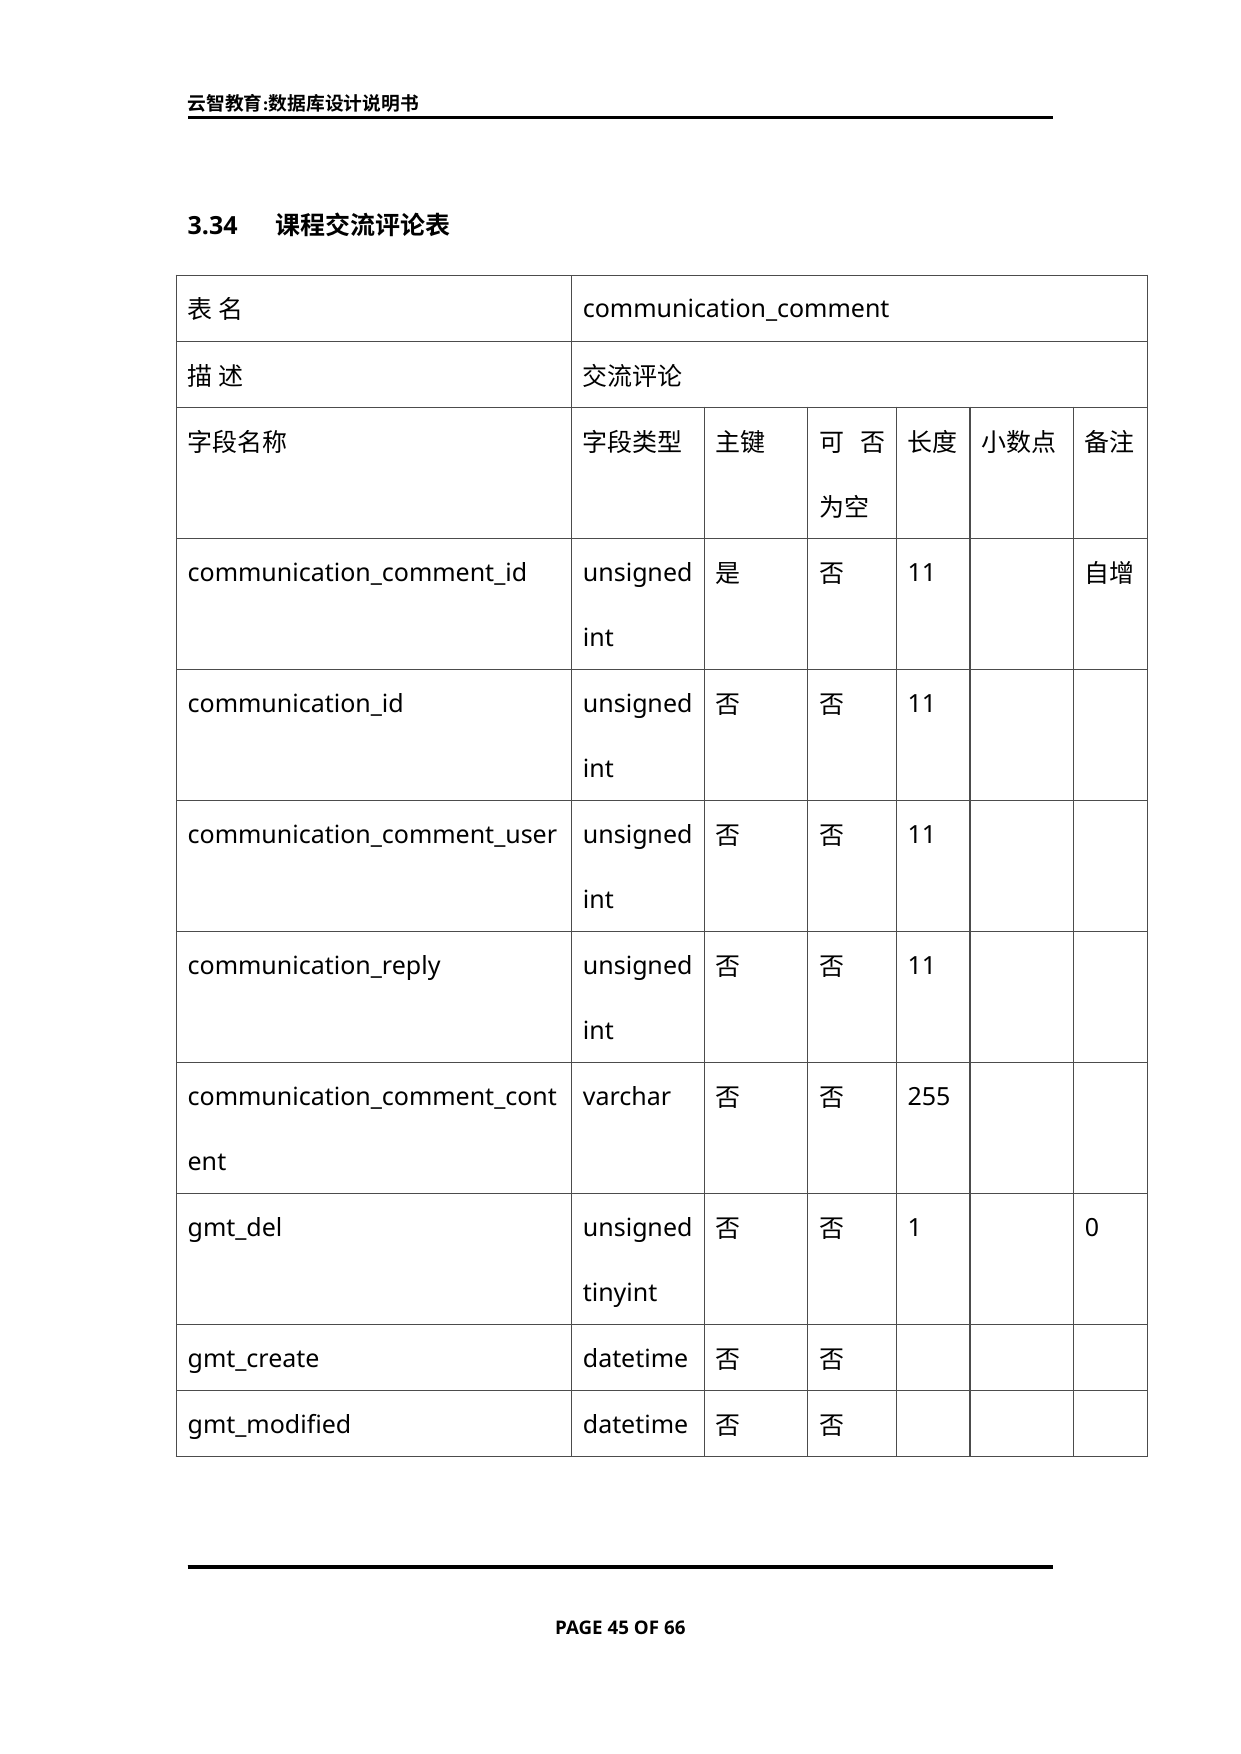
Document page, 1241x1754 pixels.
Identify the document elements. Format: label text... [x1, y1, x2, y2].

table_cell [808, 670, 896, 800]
table_cell 主键 [705, 408, 807, 538]
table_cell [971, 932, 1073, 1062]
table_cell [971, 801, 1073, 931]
table_cell 11 [897, 539, 969, 669]
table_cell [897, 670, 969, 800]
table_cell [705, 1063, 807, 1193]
table_cell unsigned int [572, 539, 704, 669]
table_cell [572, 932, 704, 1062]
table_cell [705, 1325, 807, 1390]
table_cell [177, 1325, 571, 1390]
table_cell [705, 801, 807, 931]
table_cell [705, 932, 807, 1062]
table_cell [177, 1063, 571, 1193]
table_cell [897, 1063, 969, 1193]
table_cell 小数点 [971, 408, 1073, 538]
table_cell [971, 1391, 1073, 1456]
table_cell 备注 [1074, 408, 1147, 538]
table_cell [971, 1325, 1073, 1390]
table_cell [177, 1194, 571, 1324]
table_cell 字段名称 [177, 408, 571, 538]
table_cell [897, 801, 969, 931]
table_cell 长度 [897, 408, 969, 538]
table_cell [971, 539, 1073, 669]
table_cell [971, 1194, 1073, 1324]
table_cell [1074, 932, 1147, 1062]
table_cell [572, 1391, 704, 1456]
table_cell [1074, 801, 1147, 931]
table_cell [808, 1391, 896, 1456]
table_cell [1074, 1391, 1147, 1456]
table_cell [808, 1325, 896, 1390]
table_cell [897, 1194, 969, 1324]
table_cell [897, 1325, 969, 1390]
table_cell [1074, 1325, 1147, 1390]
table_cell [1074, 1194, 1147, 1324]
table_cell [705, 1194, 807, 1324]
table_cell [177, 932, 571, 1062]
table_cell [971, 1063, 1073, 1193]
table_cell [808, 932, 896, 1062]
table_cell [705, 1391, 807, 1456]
subtitle 课程交流评论表 [187, 191, 1053, 256]
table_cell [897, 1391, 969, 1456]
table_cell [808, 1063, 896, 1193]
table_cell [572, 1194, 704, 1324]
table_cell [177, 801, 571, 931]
table_cell 否 [808, 539, 896, 669]
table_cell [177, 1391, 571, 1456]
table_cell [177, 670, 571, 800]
table_header 表 名 [177, 276, 571, 341]
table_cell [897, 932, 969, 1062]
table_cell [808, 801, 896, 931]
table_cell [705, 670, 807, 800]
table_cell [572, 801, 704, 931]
table_cell 可否为空 [808, 408, 896, 538]
table_cell communication_comment_id [177, 539, 571, 669]
table_cell 字段类型 [572, 408, 704, 538]
table_cell 描 述 [177, 342, 571, 407]
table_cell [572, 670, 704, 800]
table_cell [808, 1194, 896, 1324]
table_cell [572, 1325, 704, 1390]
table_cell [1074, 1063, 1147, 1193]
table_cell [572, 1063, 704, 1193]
table_cell 是 [705, 539, 807, 669]
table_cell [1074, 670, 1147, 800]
table_header communication_comment [572, 276, 1147, 341]
table_cell 自增 [1074, 539, 1147, 669]
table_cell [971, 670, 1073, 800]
table_cell 交流评论 [572, 342, 1147, 407]
